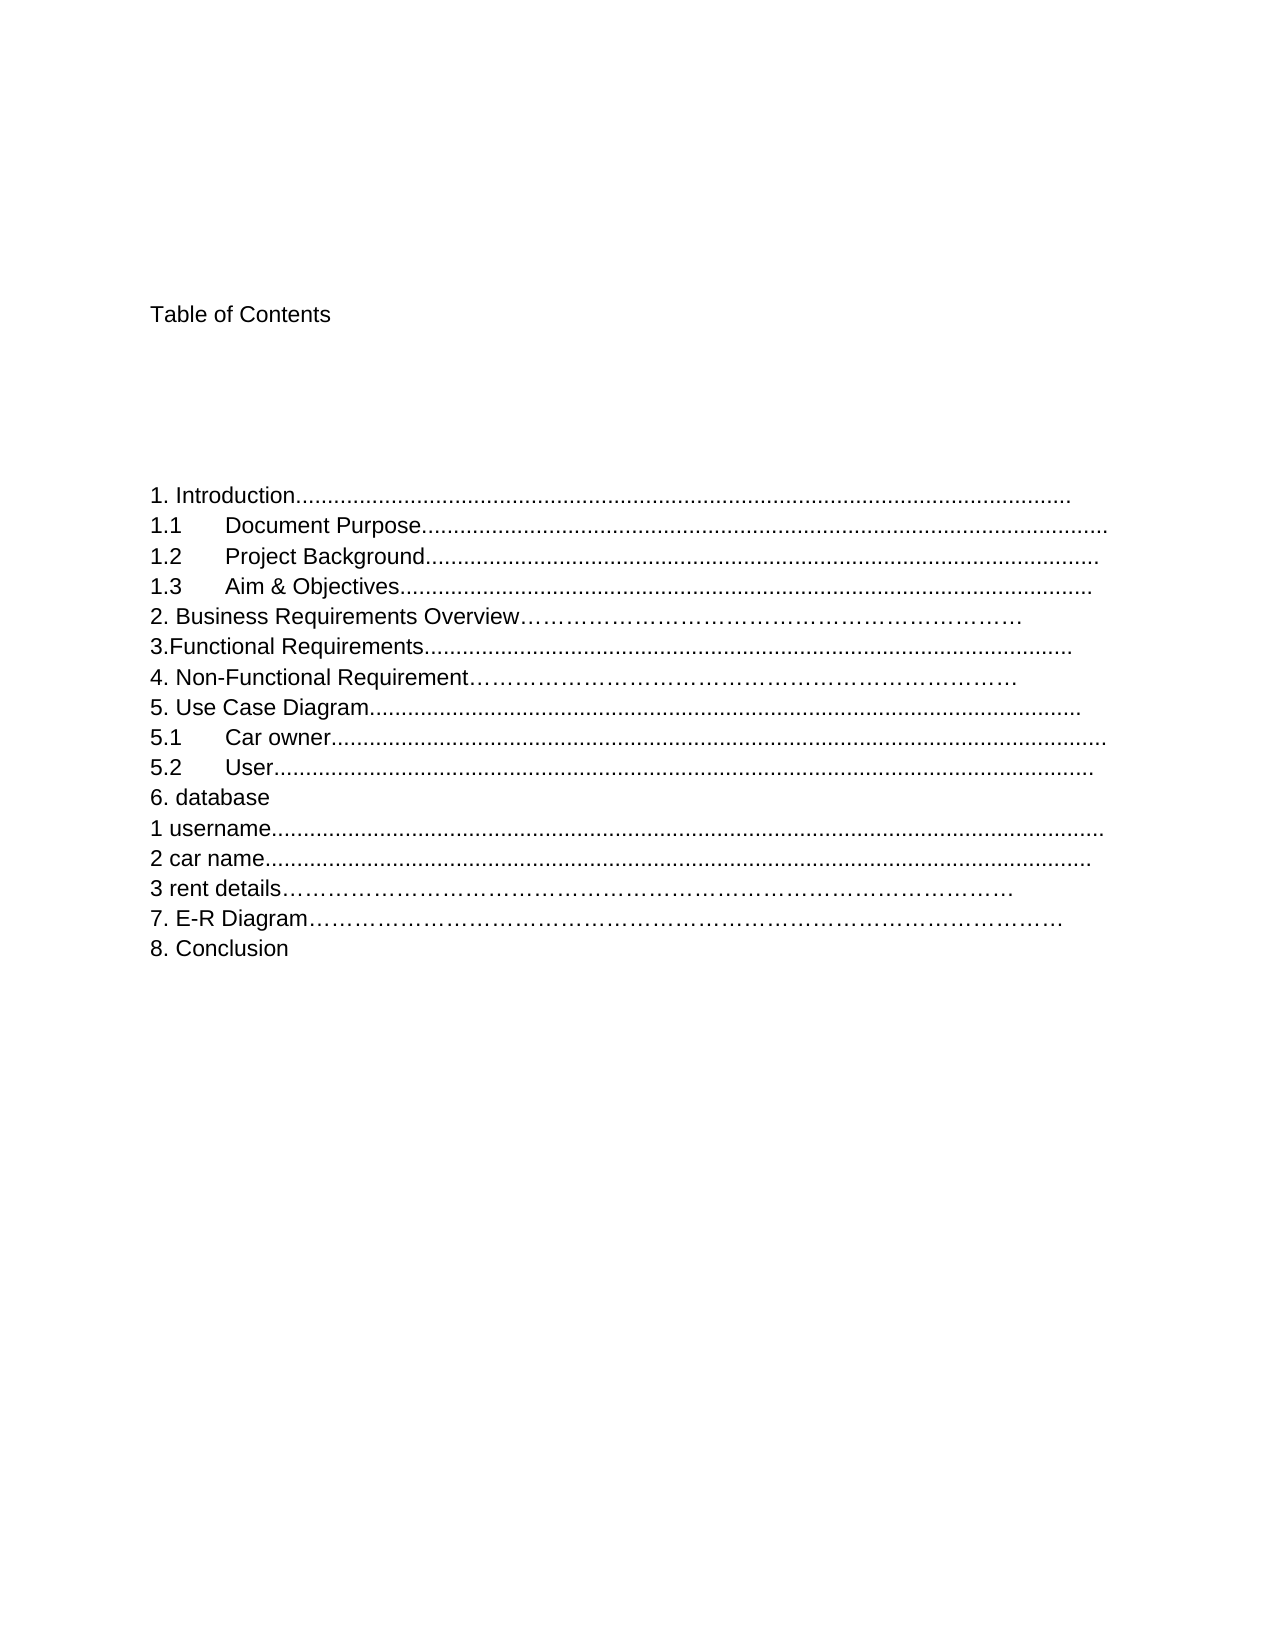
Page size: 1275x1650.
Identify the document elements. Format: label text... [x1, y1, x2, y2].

text 7. E-R Diagram……………………………………………………………………………………… [150, 905, 1125, 932]
text 5. Use Case Diagram................................................................................................................ [150, 694, 1125, 720]
text 8. Conclusion [150, 935, 1125, 962]
text 1.1 Document Purpose............................................................................................................ [150, 512, 1125, 539]
text 1.3 Aim & Objectives............................................................................................................. [150, 573, 1125, 599]
text 2. Business Requirements Overview………………………………………………………… [150, 603, 1125, 629]
text 6. database [150, 784, 1125, 811]
text 5.2 User................................................................................................................................. [150, 754, 1125, 781]
text 3 rent details…………………………………………………………………………………… [150, 875, 1125, 901]
text 5.1 Car owner.......................................................................................................................... [150, 724, 1125, 750]
text 3.Functional Requirements...................................................................................................... [150, 633, 1125, 660]
text Table of Contents [150, 301, 1125, 327]
text 1.2 Project Background.......................................................................................................... [150, 543, 1125, 569]
text 1 username................................................................................................................................... [150, 814, 1125, 841]
text 4. Non-Functional Requirement……………………………………………………………… [150, 663, 1125, 690]
text 1. Introduction.......................................................................................................................... [150, 482, 1125, 509]
text 2 car name.................................................................................................................................. [150, 845, 1125, 871]
